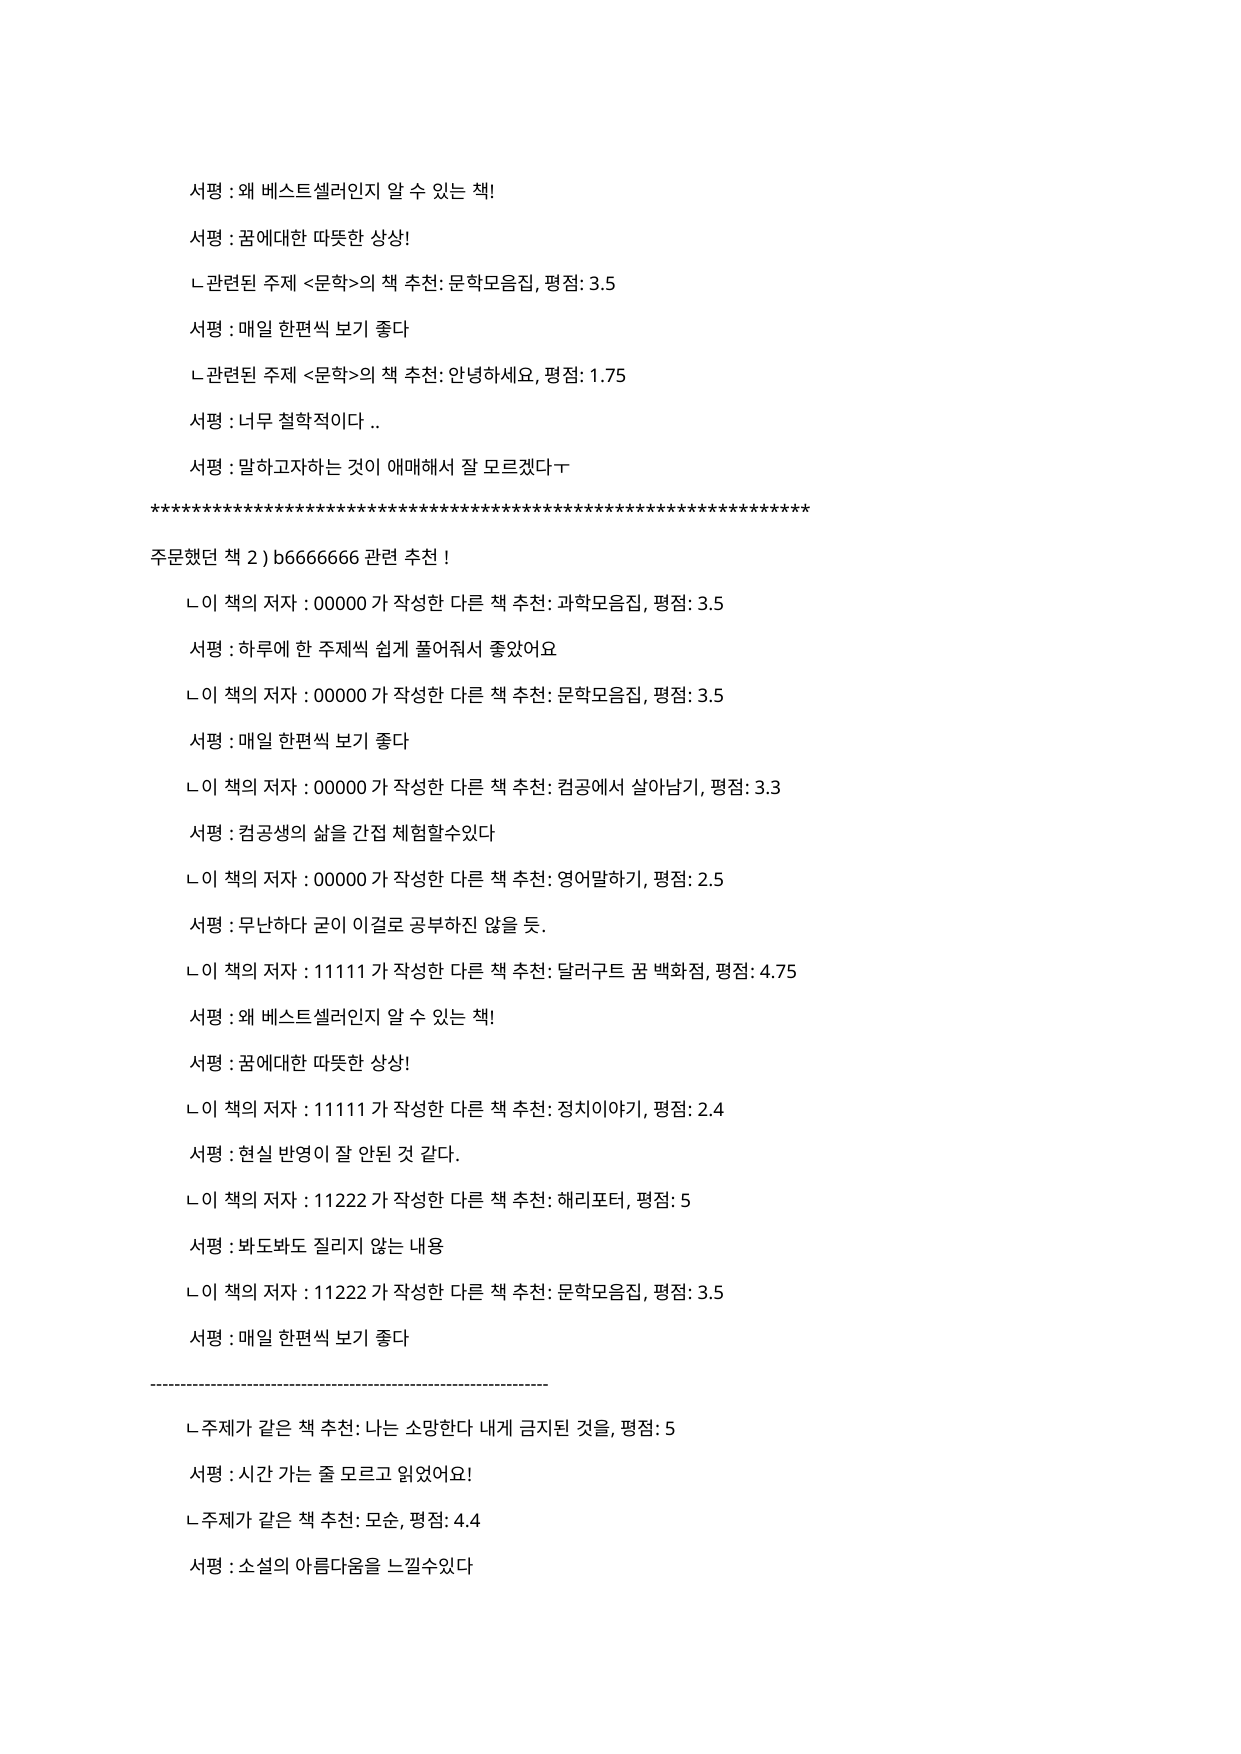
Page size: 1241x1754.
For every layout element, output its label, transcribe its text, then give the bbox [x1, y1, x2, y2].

text ㄴ이 책의 저자 : 11111가 작성한 다른 책 추천: 정치이야기, 평점: 2.4 [150, 1094, 1090, 1121]
text ㄴ이 책의 저자 : 00000가 작성한 다른 책 추천: 컴공에서 살아남기, 평점: 3.3 [150, 773, 1090, 800]
text 서평 : 너무 철학적이다 .. [150, 407, 1090, 434]
text ㄴ이 책의 저자 : 11222가 작성한 다른 책 추천: 문학모음집, 평점: 3.5 [150, 1278, 1090, 1305]
text ㄴ이 책의 저자 : 00000가 작성한 다른 책 추천: 문학모음집, 평점: 3.5 [150, 681, 1090, 708]
text ㄴ이 책의 저자 : 11222가 작성한 다른 책 추천: 해리포터, 평점: 5 [150, 1186, 1090, 1213]
text 서평 : 매일 한편씩 보기 좋다 [150, 315, 1090, 342]
text ㄴ주제가 같은 책 추천: 모순, 평점: 4.4 [150, 1506, 1090, 1533]
text 서평 : 봐도봐도 질리지 않는 내용 [150, 1232, 1090, 1259]
text 주문했던 책 2 ) b6666666 관련 추천 ! [150, 543, 1090, 570]
text 서평 : 컴공생의 삶을 간접 체험할수있다 [150, 818, 1090, 846]
text ㄴ이 책의 저자 : 11111가 작성한 다른 책 추천: 달러구트 꿈 백화점, 평점: 4.75 [150, 956, 1090, 983]
text 서평 : 시간 가는 줄 모르고 읽었어요! [150, 1460, 1090, 1487]
text ㄴ주제가 같은 책 추천: 나는 소망한다 내게 금지된 것을, 평점: 5 [150, 1414, 1090, 1441]
text ㄴ이 책의 저자 : 00000가 작성한 다른 책 추천: 영어말하기, 평점: 2.5 [150, 864, 1090, 892]
text ㄴ관련된 주제 <문학>의 책 추천: 문학모음집, 평점: 3.5 [150, 269, 1090, 296]
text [150, 1370, 1090, 1395]
text 서평 : 말하고자하는 것이 애매해서 잘 모르겠다ㅜ [150, 453, 1090, 480]
text 서평 : 하루에 한 주제씩 쉽게 풀어줘서 좋았어요 [150, 635, 1090, 662]
text 서평 : 현실 반영이 잘 안된 것 같다. [150, 1140, 1090, 1167]
text 서평 : 꿈에대한 따뜻한 상상! [150, 1048, 1090, 1075]
text ㄴ관련된 주제 <문학>의 책 추천: 안녕하세요, 평점: 1.75 [150, 361, 1090, 388]
text **************************************************************** [150, 499, 1090, 524]
text 서평 : 소설의 아름다움을 느낄수있다 [150, 1552, 1090, 1579]
text 서평 : 매일 한편씩 보기 좋다 [150, 727, 1090, 754]
text 서평 : 매일 한편씩 보기 좋다 [150, 1324, 1090, 1351]
text 서평 : 왜 베스트셀러인지 알 수 있는 책! [150, 1002, 1090, 1029]
text 서평 : 왜 베스트셀러인지 알 수 있는 책! [150, 177, 1090, 204]
text 서평 : 무난하다 굳이 이걸로 공부하진 않을 듯. [150, 910, 1090, 938]
text 서평 : 꿈에대한 따뜻한 상상! [150, 223, 1090, 250]
text ㄴ이 책의 저자 : 00000가 작성한 다른 책 추천: 과학모음집, 평점: 3.5 [150, 589, 1090, 616]
